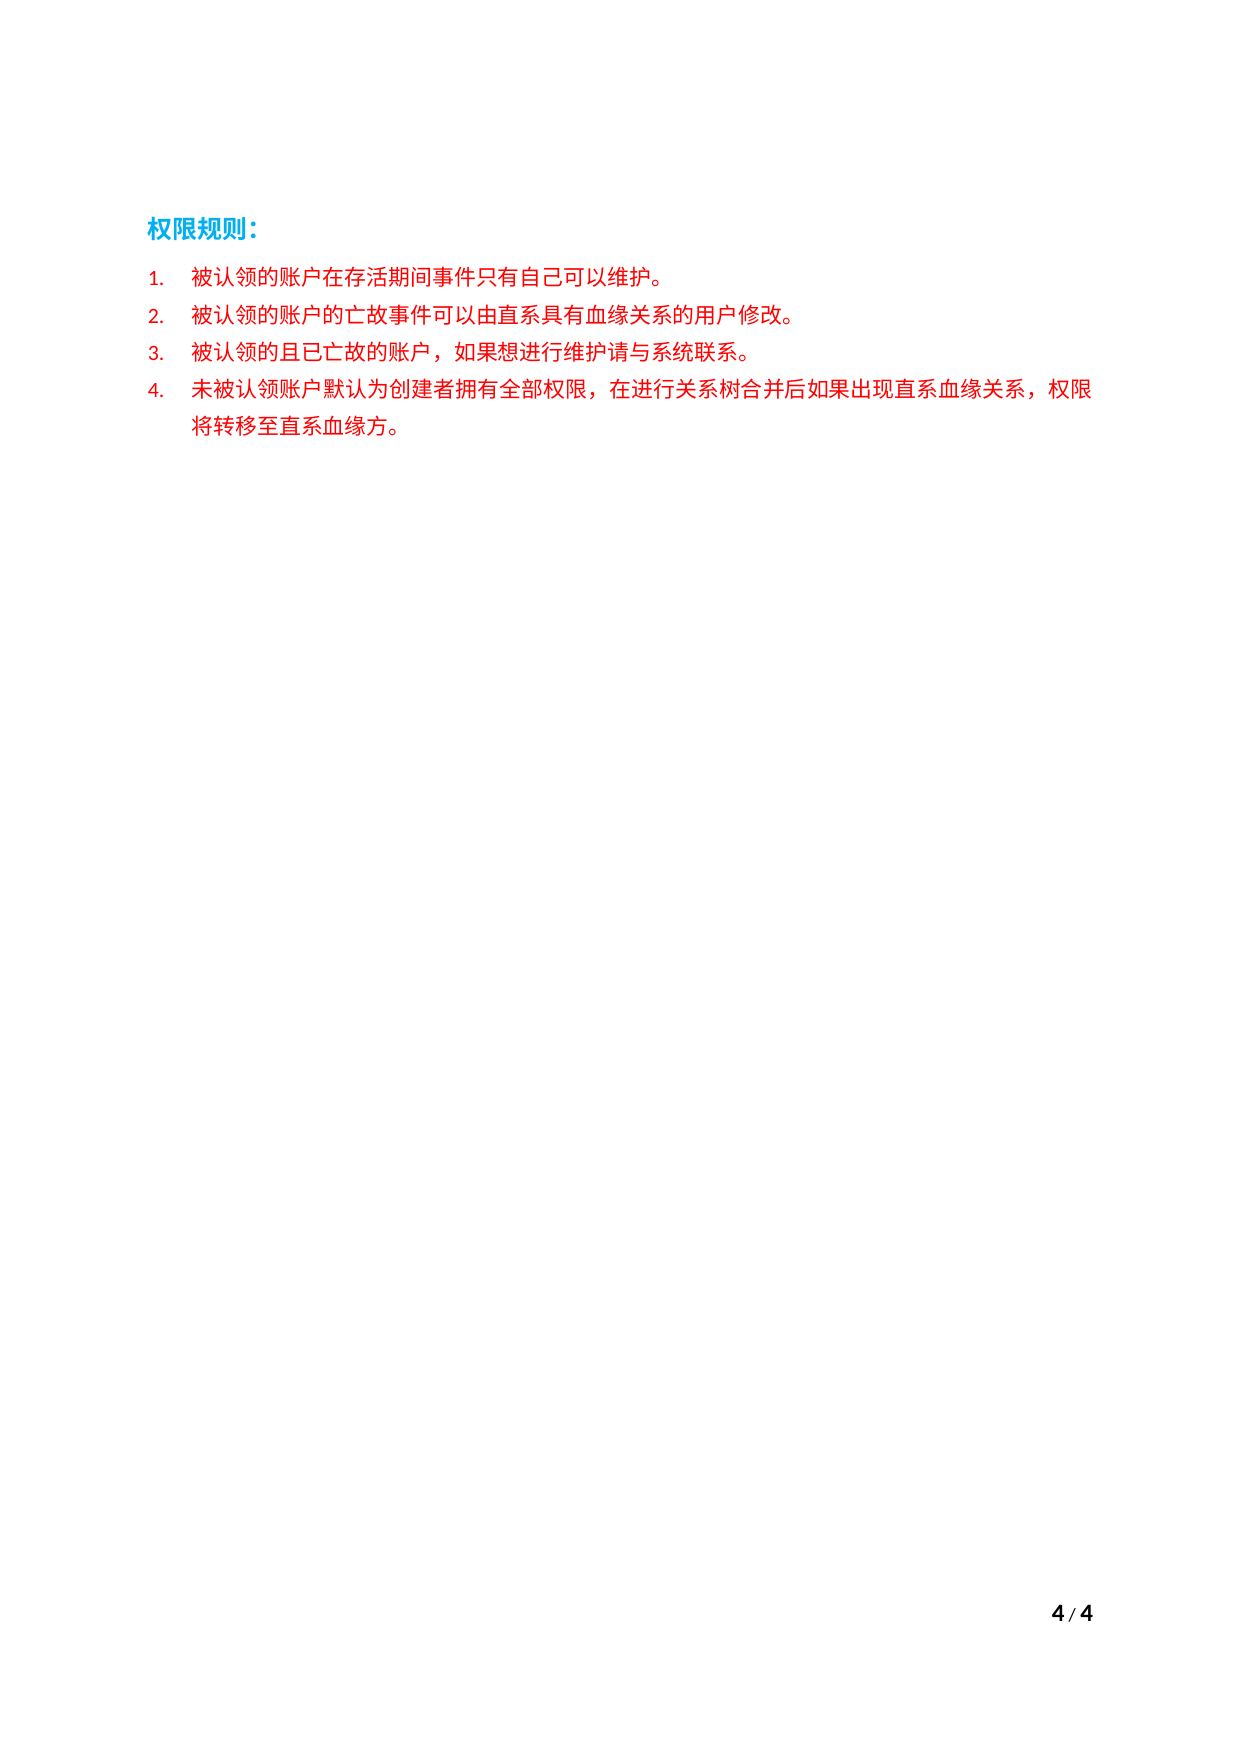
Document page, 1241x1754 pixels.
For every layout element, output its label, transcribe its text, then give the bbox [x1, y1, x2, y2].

list 被认领的账户在存活期间事件只有自己可以维护。 [148, 260, 1093, 292]
list 未被认领账户默认为创建者拥有全部权限，在进行关系树合并后如果出现直系血缘关系，权限将转移至直系血缘方。 [148, 372, 1093, 441]
text 权限规则： [148, 195, 1093, 260]
list 被认领的且已亡故的账户，如果想进行维护请与系统联系。 [148, 334, 1093, 367]
list 被认领的账户的亡故事件可以由直系具有血缘关系的用户修改。 [148, 297, 1093, 330]
